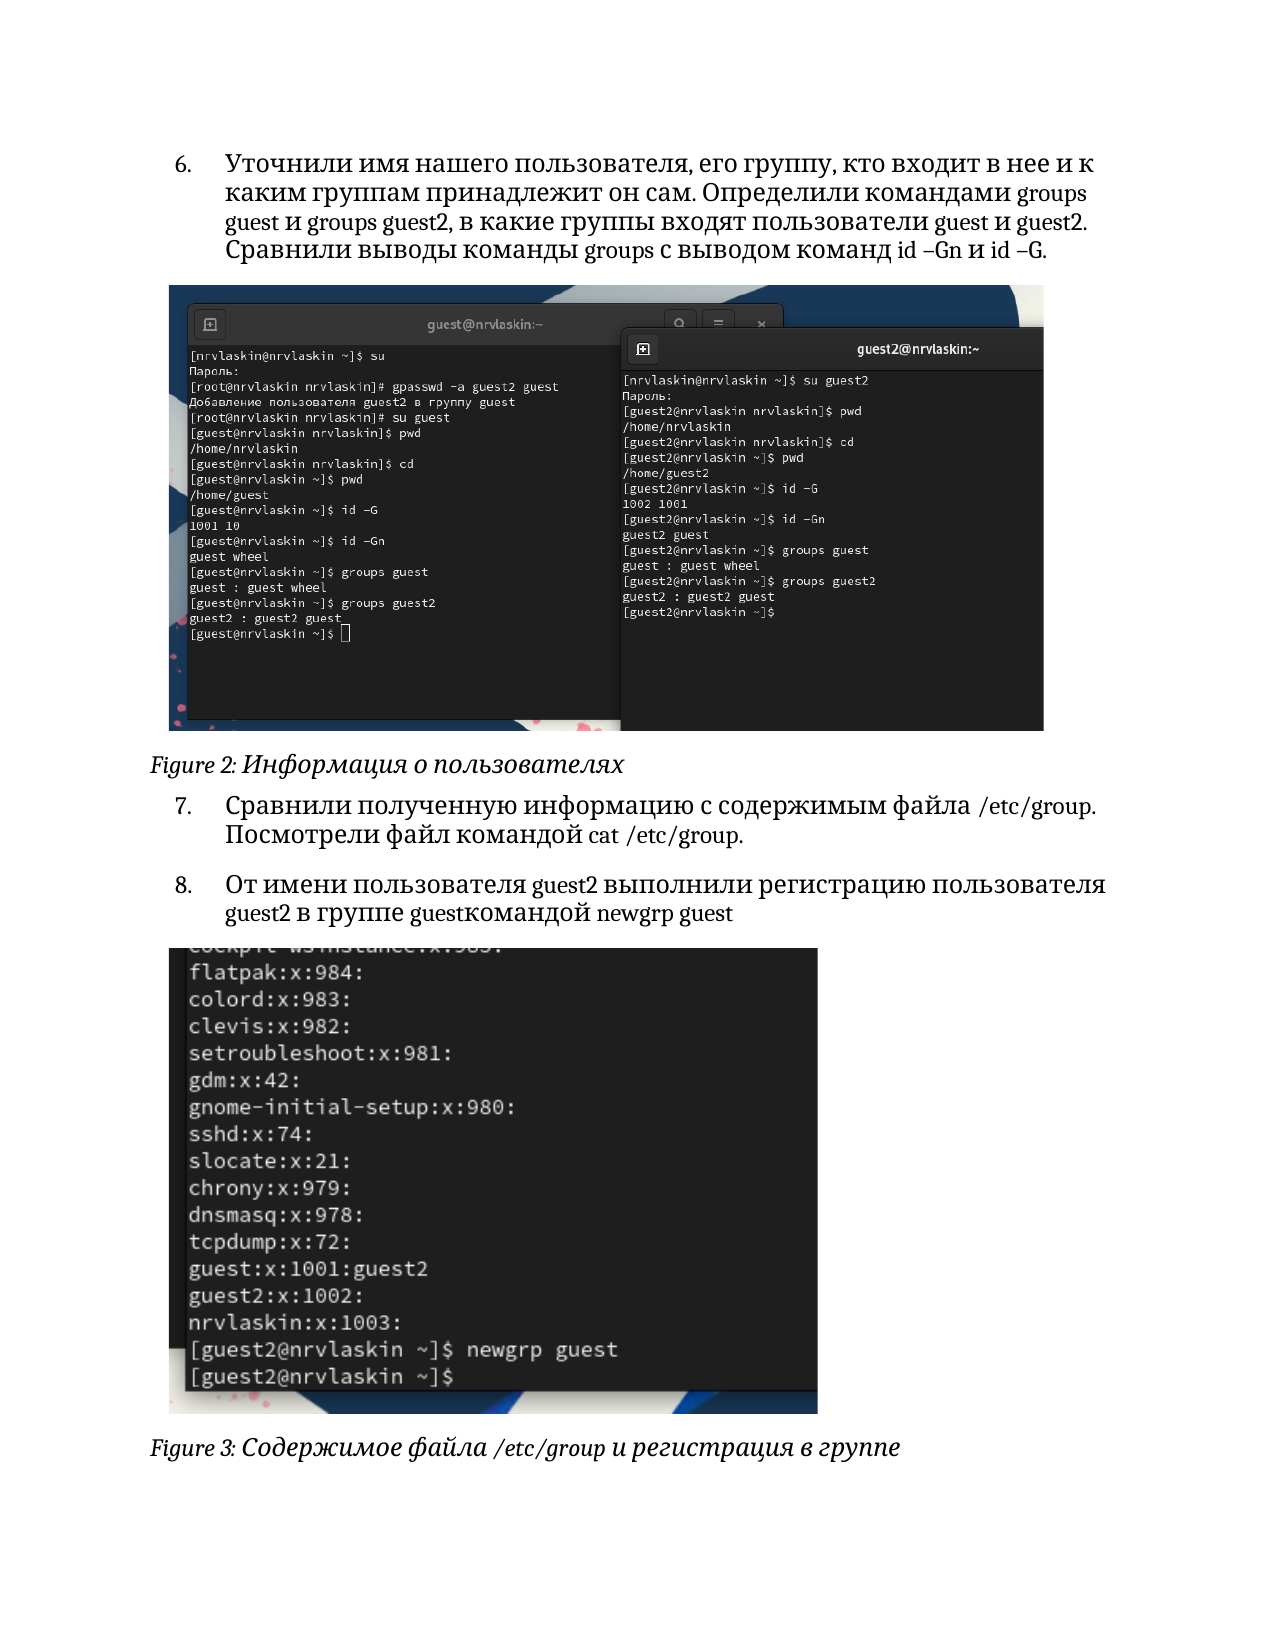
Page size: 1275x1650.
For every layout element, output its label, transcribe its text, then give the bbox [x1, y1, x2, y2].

picture [168, 948, 818, 1414]
list Сравнили полученную информацию с содержимым файла /etc/group. Посмотрели файл командой cat /etc/group. [175, 792, 1125, 850]
picture [168, 285, 1044, 731]
list От имени пользователя guest2 выполнили регистрацию пользователя guest2 в группе guestкомандой newgrp guest [175, 871, 1125, 928]
list Уточнили имя нашего пользователя, его группу, кто входит в нее и к каким группам принадлежит он сам. Определили командами groups guest и groups guest2, в какие группы входят пользователи guest и guest2. Сравнили выводы команды groups с выводом команд id –Gn и id –G. [175, 150, 1125, 265]
text Figure 2: Информация о пользователях [150, 751, 1125, 780]
text Figure 3: Содержимое файла /etc/group и регистрация в группе [150, 1434, 1125, 1463]
